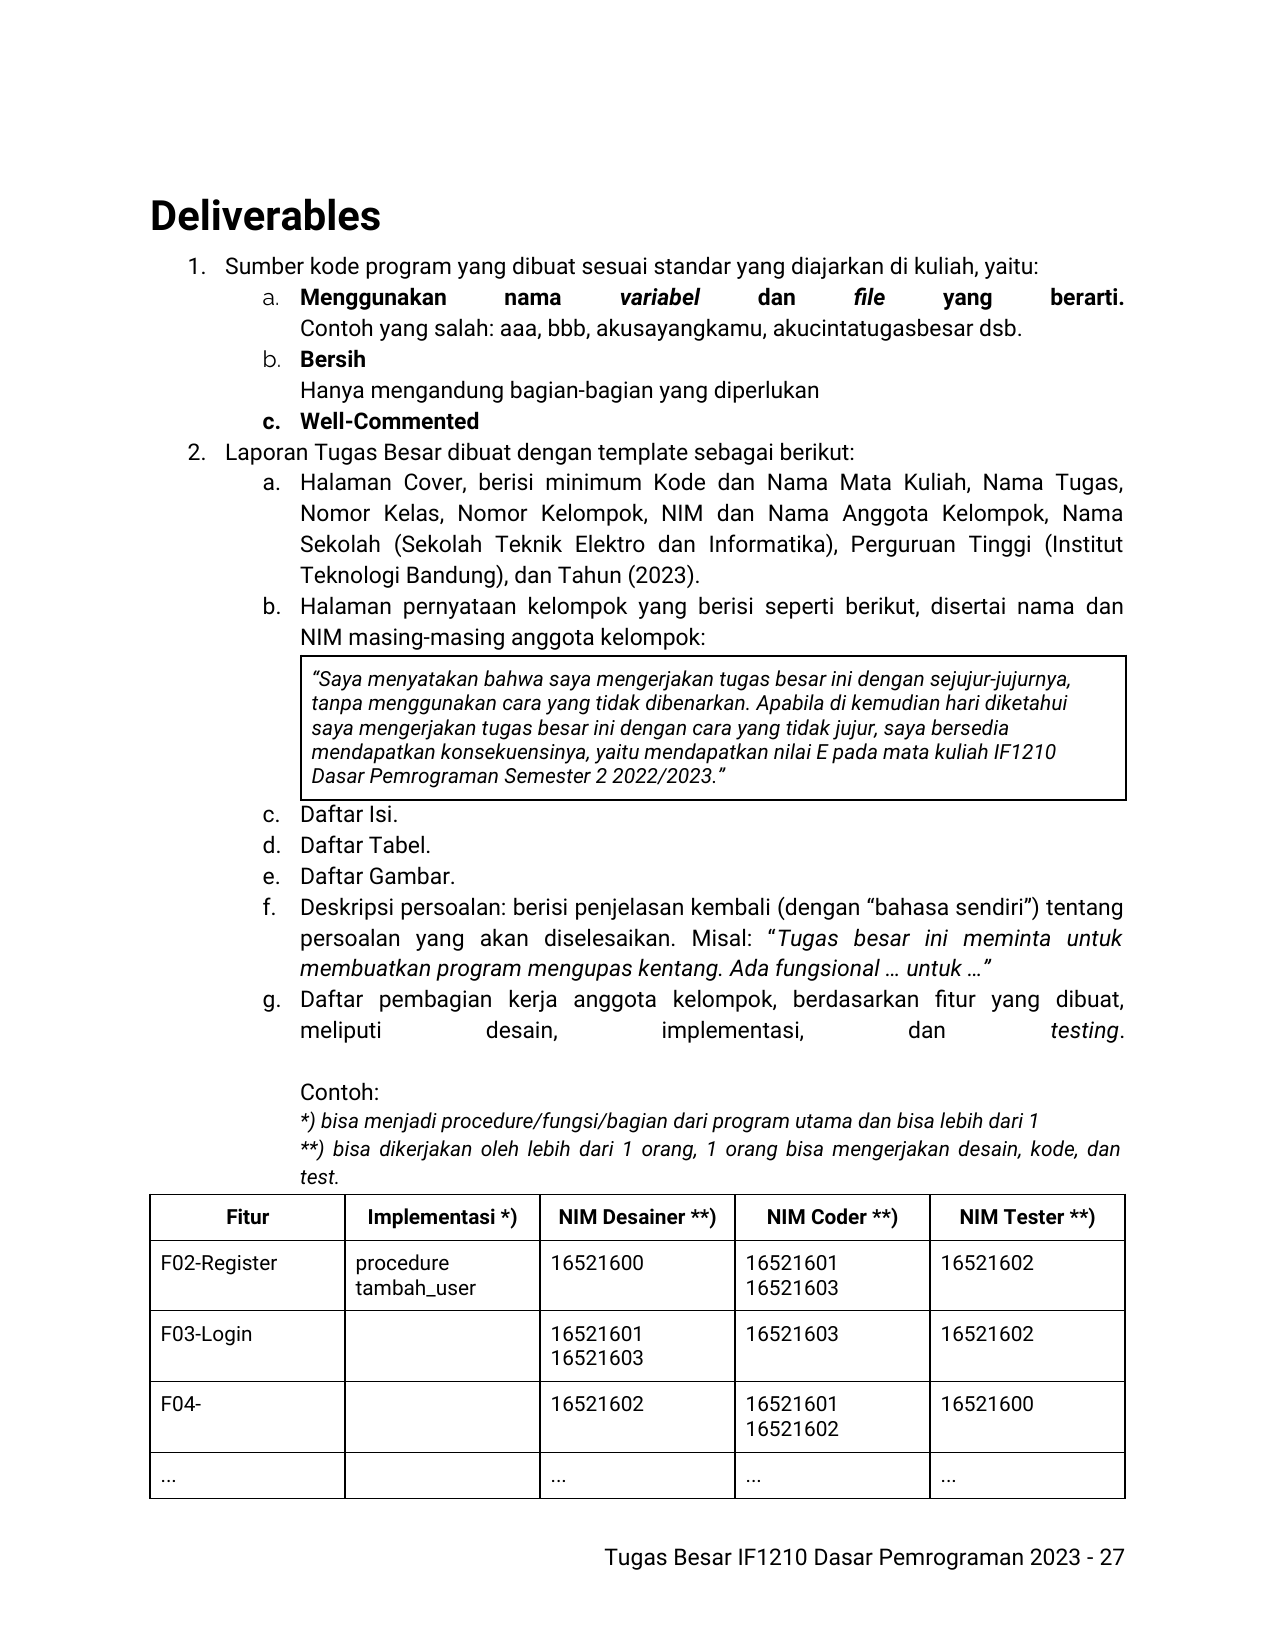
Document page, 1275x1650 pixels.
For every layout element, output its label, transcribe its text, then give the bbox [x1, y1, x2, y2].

table_cell procedure tambah_user [346, 1241, 539, 1310]
table_header Fitur [151, 1195, 344, 1240]
text **) bisa dikerjakan oleh lebih dari 1 orang, 1 orang bisa mengerjakan desain, kode, dan test. [300, 1137, 1125, 1190]
list Daftar pembagian kerja anggota kelompok, berdasarkan fitur yang dibuat, meliputi desain, implementasi, dan testing. [262, 986, 1125, 1075]
table_cell ... [151, 1453, 344, 1498]
table_cell [346, 1311, 539, 1381]
table_header Implementasi *) [346, 1195, 539, 1240]
list Sumber kode program yang dibuat sesuai standar yang diajarkan di kuliah, yaitu: [187, 253, 1125, 280]
table_cell 16521601 16521603 [736, 1241, 929, 1310]
table_header NIM Desainer **) [541, 1195, 734, 1240]
table_cell ... [736, 1453, 929, 1498]
list Daftar Isi. [262, 801, 1125, 828]
table_cell F04- [151, 1382, 344, 1452]
table_header “Saya menyatakan bahwa saya mengerjakan tugas besar ini dengan sejujur-jujurnya, tanpa menggunakan cara yang tidak dibenarkan. Apabila di kemudian hari diketahui saya mengerjakan tugas besar ini dengan cara yang tidak jujur, saya bersedia mendapatkan konsekuensinya, yaitu mendapatkan nilai E pada mata kuliah IF1210 Dasar Pemrograman Semester 2 2022/2023.” [302, 657, 1125, 799]
list Deskripsi persoalan: berisi penjelasan kembali (dengan “bahasa sendiri”) tentang persoalan yang akan diselesaikan. Misal: “Tugas besar ini meminta untuk membuatkan program mengupas kentang. Ada fungsional … untuk …” [262, 894, 1125, 982]
table_cell 16521601 16521602 [736, 1382, 929, 1452]
list Menggunakan nama variabel dan file yang berarti. Contoh yang salah: aaa, bbb, akusayangkamu, akucintatugasbesar dsb. [262, 284, 1125, 342]
table_cell F03-Login [151, 1311, 344, 1381]
table_cell ... [541, 1453, 734, 1498]
table_header NIM Coder **) [736, 1195, 929, 1240]
list Daftar Gambar. [262, 863, 1125, 890]
table_cell [346, 1453, 539, 1498]
list Halaman pernyataan kelompok yang berisi seperti berikut, disertai nama dan NIM masing-masing anggota kelompok: [262, 593, 1125, 651]
table_cell 16521602 [541, 1382, 734, 1452]
list Bersih Hanya mengandung bagian-bagian yang diperlukan [262, 346, 1125, 404]
table_cell 16521602 [931, 1311, 1124, 1381]
table_cell 16521600 [541, 1241, 734, 1310]
subtitle Deliverables [150, 192, 1125, 241]
table_cell 16521602 [931, 1241, 1124, 1310]
table_cell [346, 1382, 539, 1452]
table_cell 16521601 16521603 [541, 1311, 734, 1381]
table_cell 16521600 [931, 1382, 1124, 1452]
list Daftar Tabel. [262, 832, 1125, 859]
list Halaman Cover, berisi minimum Kode dan Nama Mata Kuliah, Nama Tugas, Nomor Kelas, Nomor Kelompok, NIM dan Nama Anggota Kelompok, Nama Sekolah (Sekolah Teknik Elektro dan Informatika), Perguruan Tinggi (Institut Teknologi Bandung), dan Tahun (2023). [262, 469, 1125, 589]
table_cell 16521603 [736, 1311, 929, 1381]
table_cell F02-Register [151, 1241, 344, 1310]
list Laporan Tugas Besar dibuat dengan template sebagai berikut: [187, 439, 1125, 466]
text Contoh: *) bisa menjadi procedure/fungsi/bagian dari program utama dan bisa lebih dari 1 [300, 1079, 1125, 1134]
table_cell ... [931, 1453, 1124, 1498]
table_header NIM Tester **) [931, 1195, 1124, 1240]
list Well-Commented [262, 408, 1125, 435]
